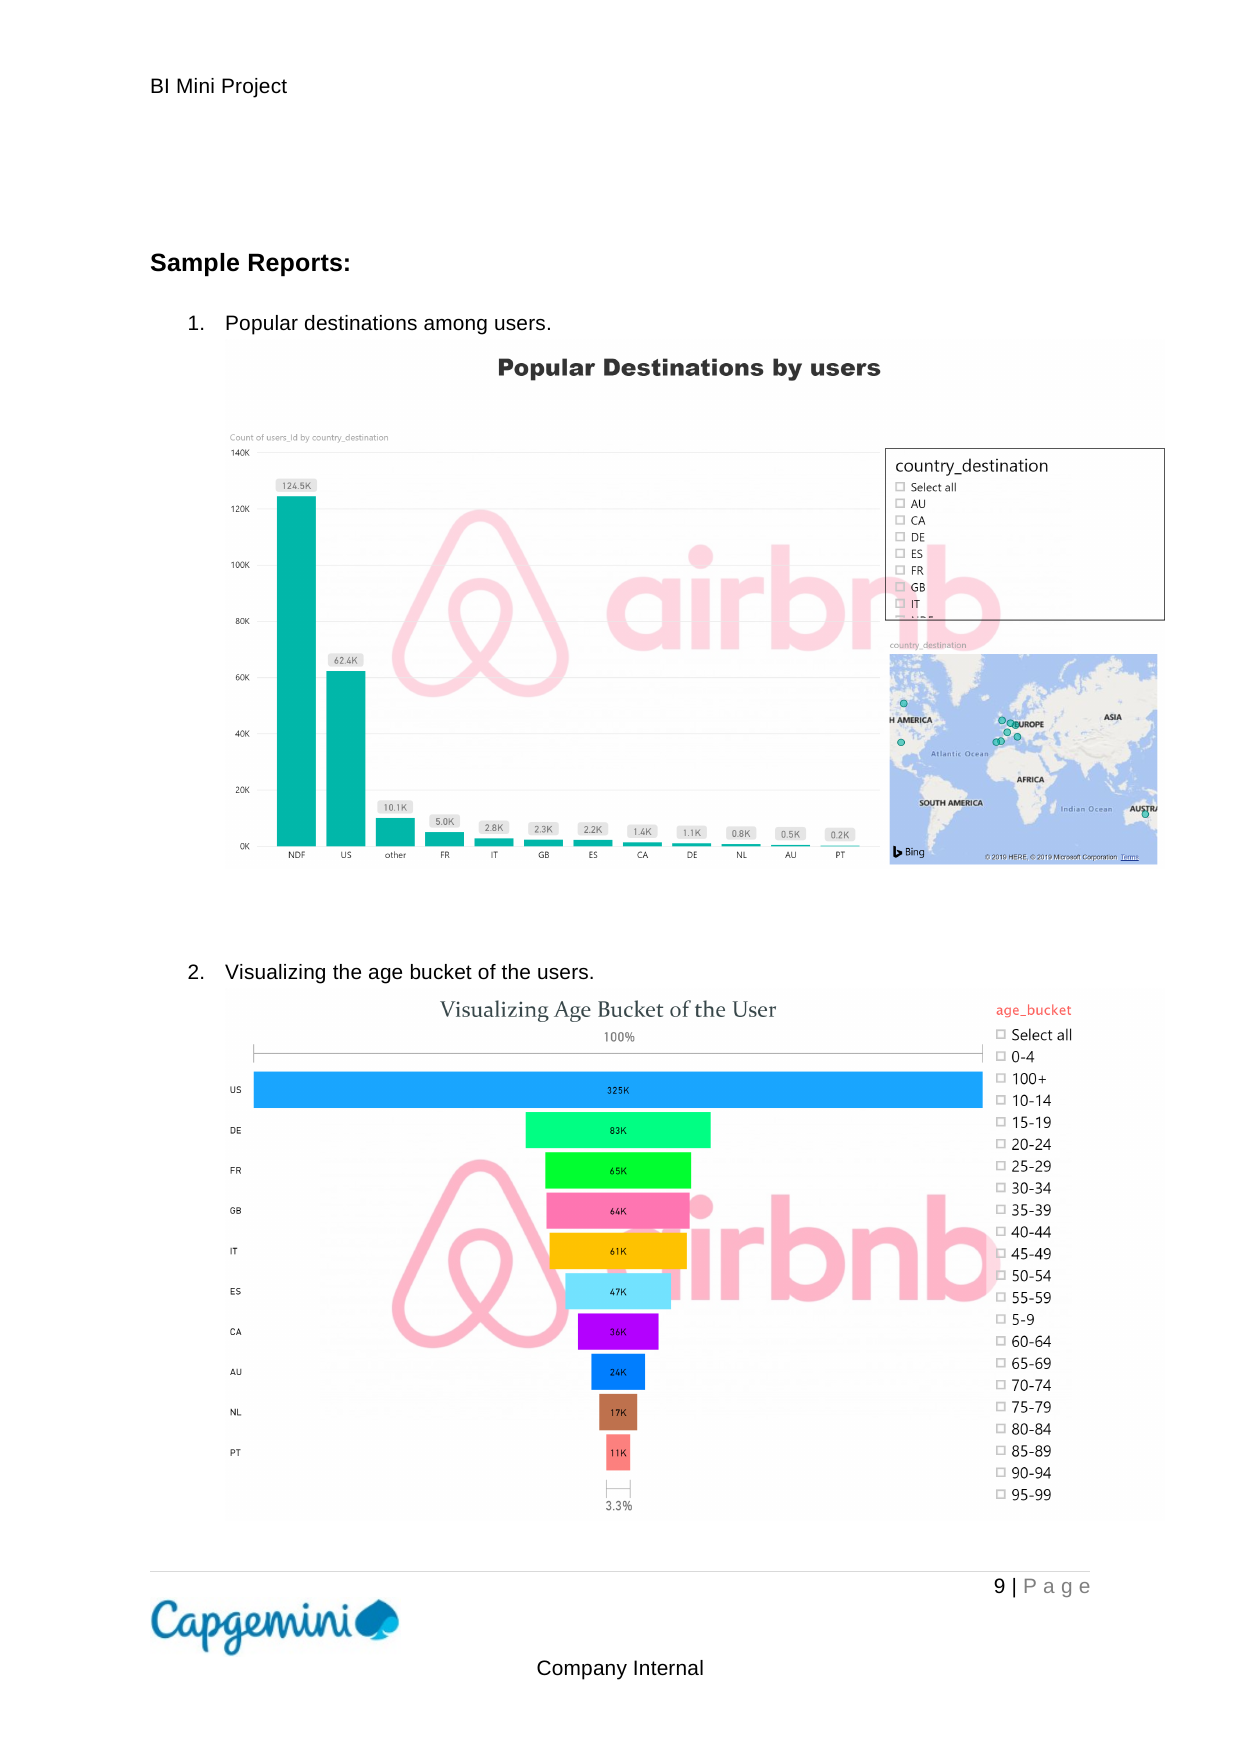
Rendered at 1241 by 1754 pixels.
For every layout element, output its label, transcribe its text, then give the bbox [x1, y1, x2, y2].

text Sample Reports: [150, 248, 1090, 276]
picture [225, 988, 1166, 1521]
list Popular destinations among users. [187, 311, 1090, 335]
picture [225, 339, 1166, 869]
list Visualizing the age bucket of the users. [187, 959, 1090, 983]
picture [150, 1597, 401, 1657]
